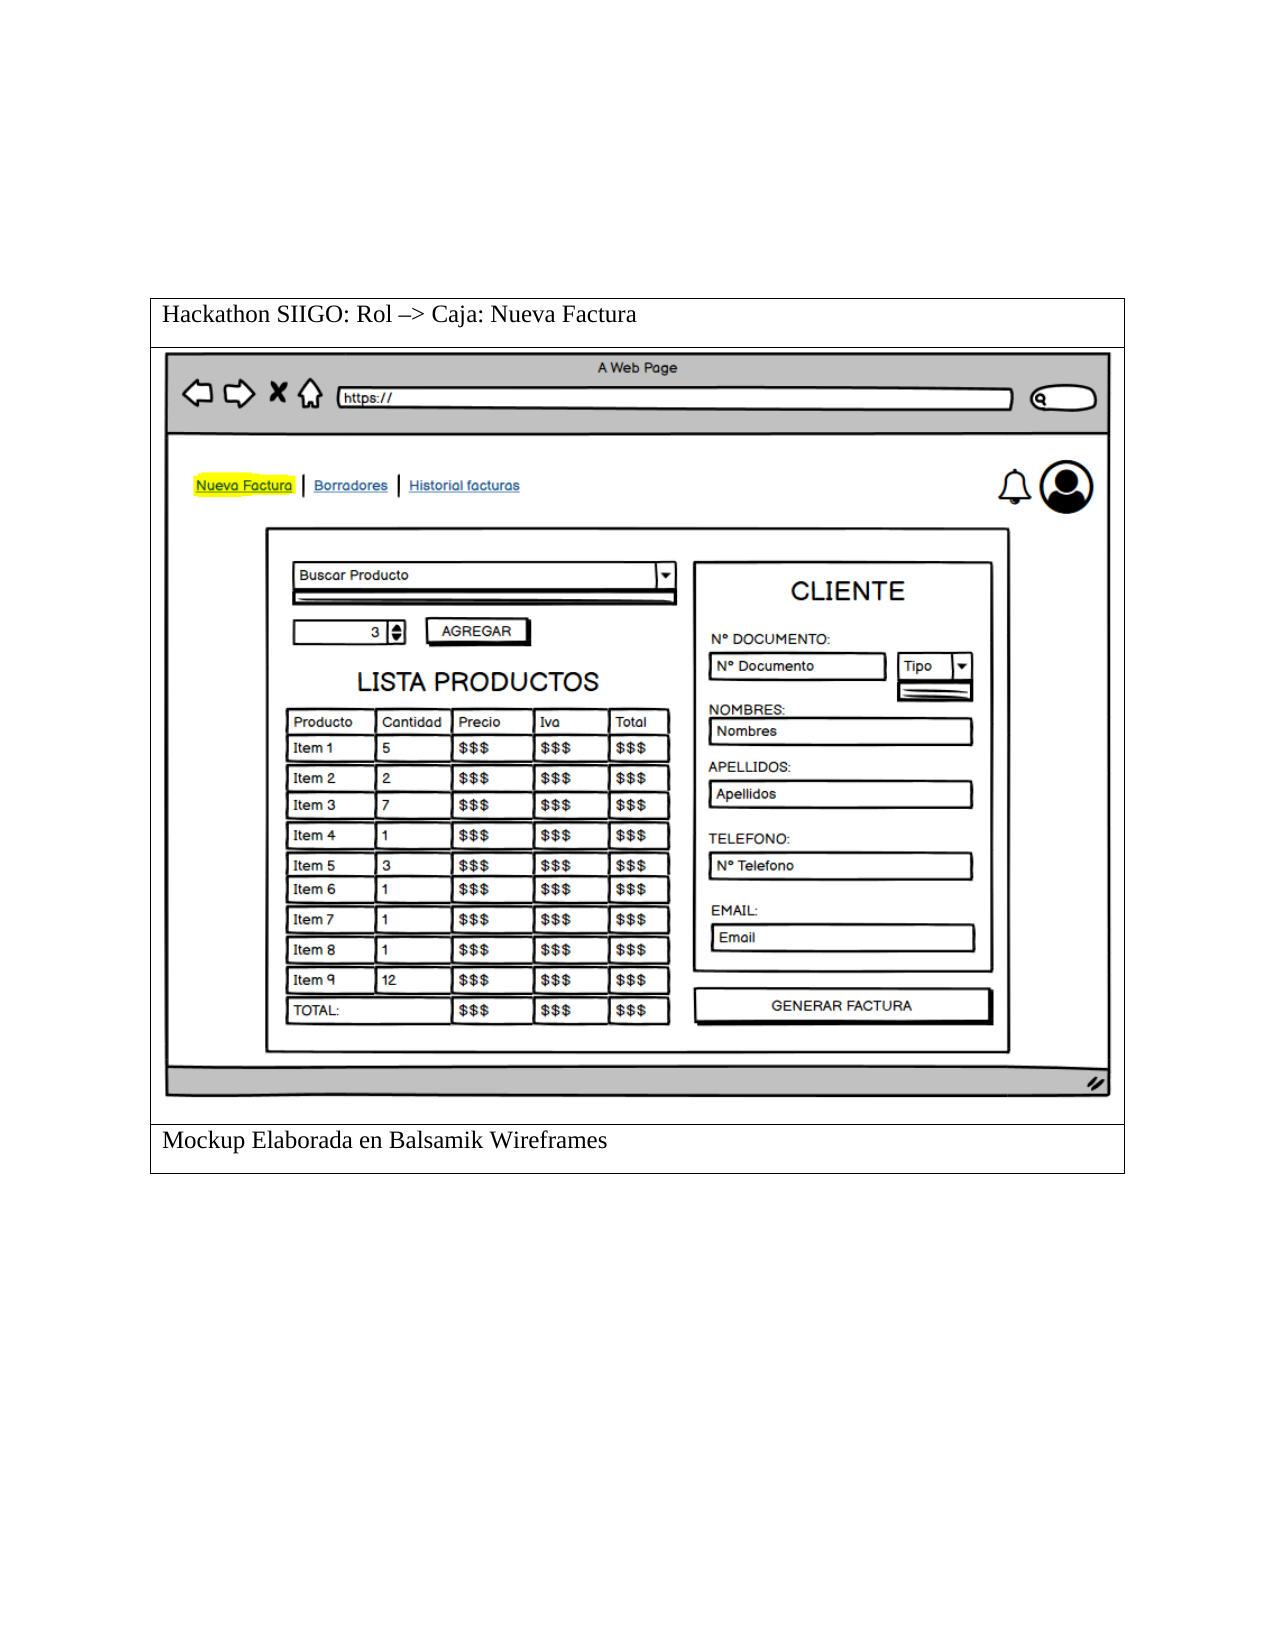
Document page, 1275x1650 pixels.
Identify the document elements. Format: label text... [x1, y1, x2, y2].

table_cell Mockup Elaborada en Balsamik Wireframes [151, 1125, 1124, 1172]
table_header Hackathon SIIGO: Rol –> Caja: Nueva Factura [151, 299, 1124, 347]
table_cell [151, 348, 1124, 1124]
picture [161, 348, 1117, 1105]
